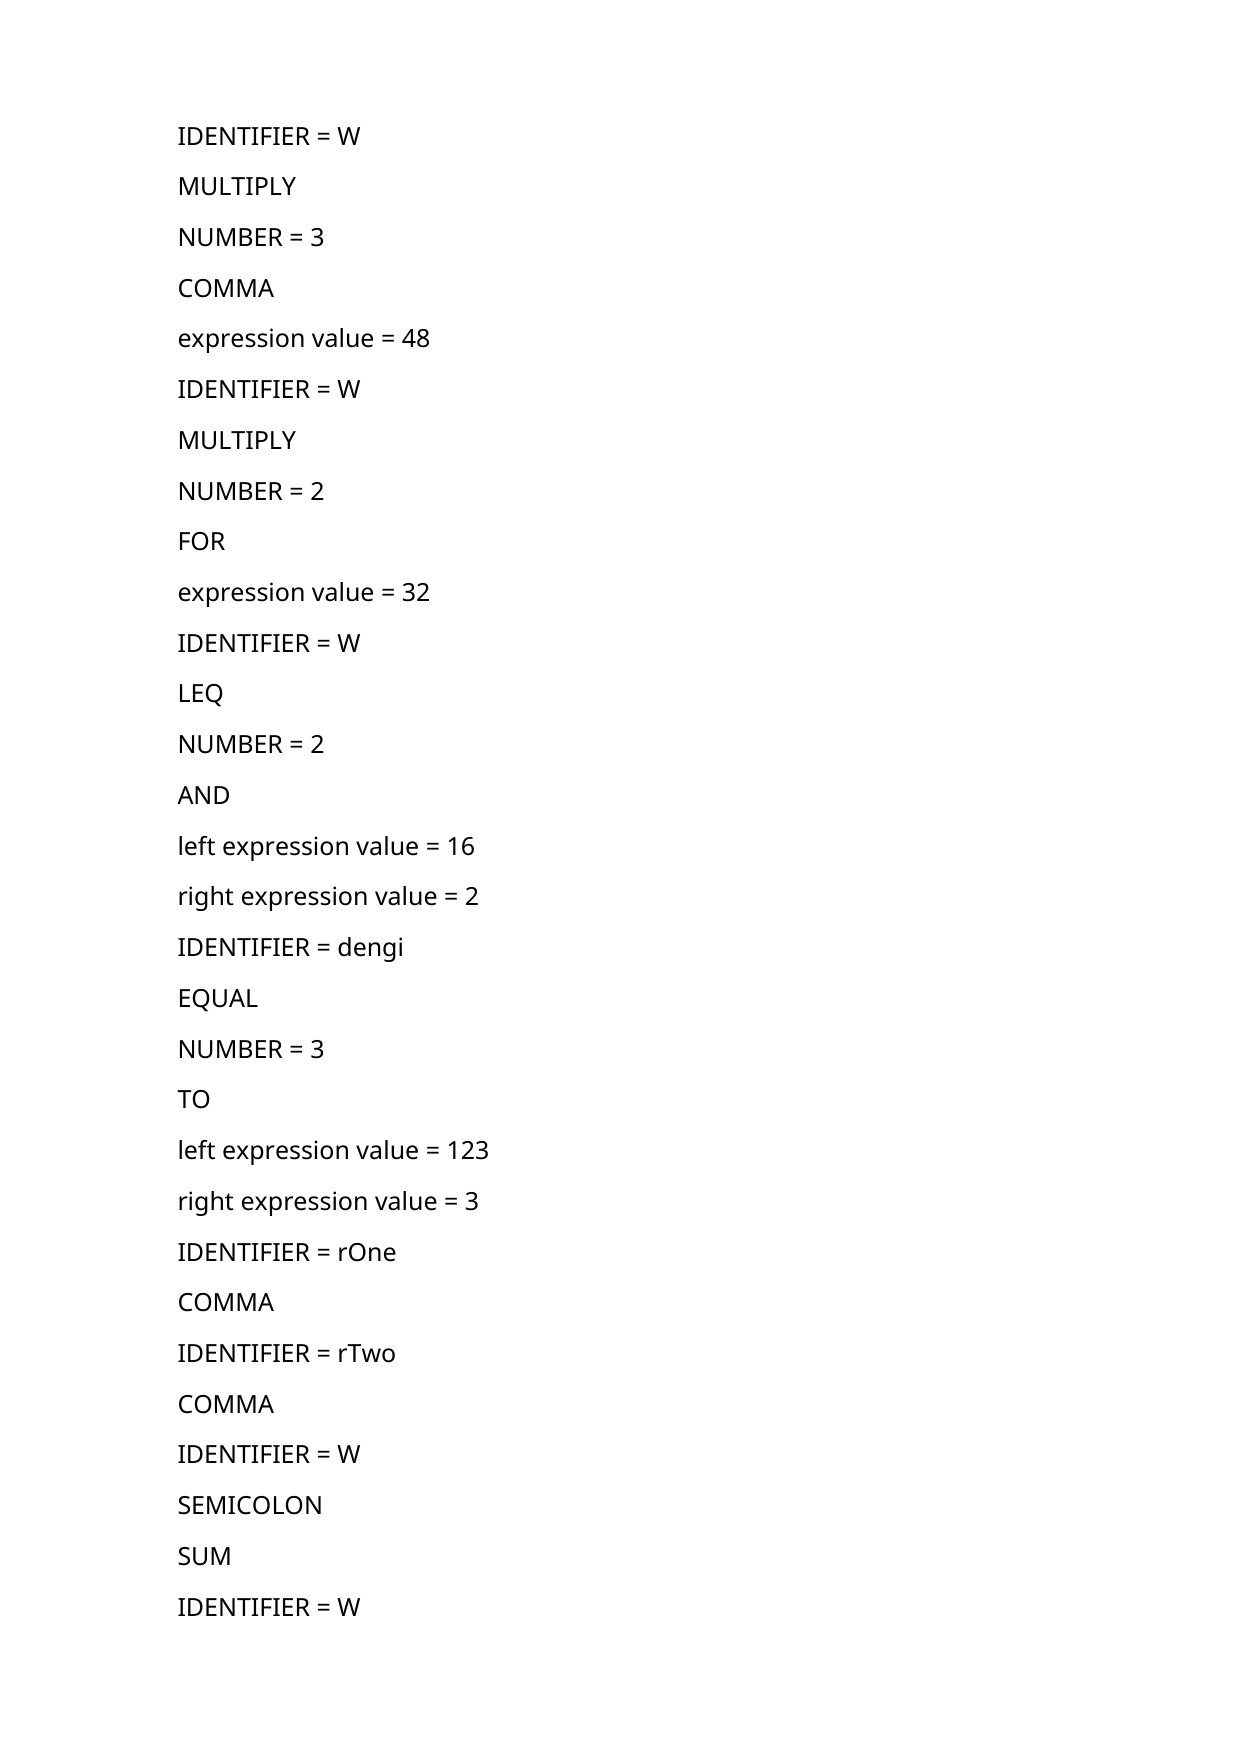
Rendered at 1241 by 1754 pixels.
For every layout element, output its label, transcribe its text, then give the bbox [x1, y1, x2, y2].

text NUMBER = 2 [177, 727, 1152, 761]
text NUMBER = 2 [177, 473, 1152, 507]
text IDENTIFIER = W [177, 118, 1152, 152]
text NUMBER = 3 [177, 1031, 1152, 1065]
text IDENTIFIER = dengi [177, 930, 1152, 964]
text expression value = 32 [177, 575, 1152, 609]
text LEQ [177, 676, 1152, 710]
text left expression value = 16 [177, 828, 1152, 862]
text IDENTIFIER = rTwo [177, 1336, 1152, 1370]
text AND [177, 778, 1152, 812]
text COMMA [177, 1386, 1152, 1420]
text MULTIPLY [177, 169, 1152, 203]
text EQUAL [177, 981, 1152, 1014]
text MULTIPLY [177, 422, 1152, 457]
text IDENTIFIER = W [177, 625, 1152, 659]
text TO [177, 1082, 1152, 1116]
text IDENTIFIER = W [177, 1437, 1152, 1471]
text right expression value = 2 [177, 879, 1152, 913]
text IDENTIFIER = W [177, 372, 1152, 406]
text expression value = 48 [177, 321, 1152, 355]
text SEMICOLON [177, 1488, 1152, 1522]
text right expression value = 3 [177, 1183, 1152, 1217]
text left expression value = 123 [177, 1133, 1152, 1167]
text IDENTIFIER = rOne [177, 1234, 1152, 1268]
text FOR [177, 524, 1152, 558]
text COMMA [177, 1285, 1152, 1319]
text SUM [177, 1538, 1152, 1573]
text COMMA [177, 270, 1152, 304]
text NUMBER = 3 [177, 219, 1152, 254]
text IDENTIFIER = W [177, 1589, 1152, 1623]
